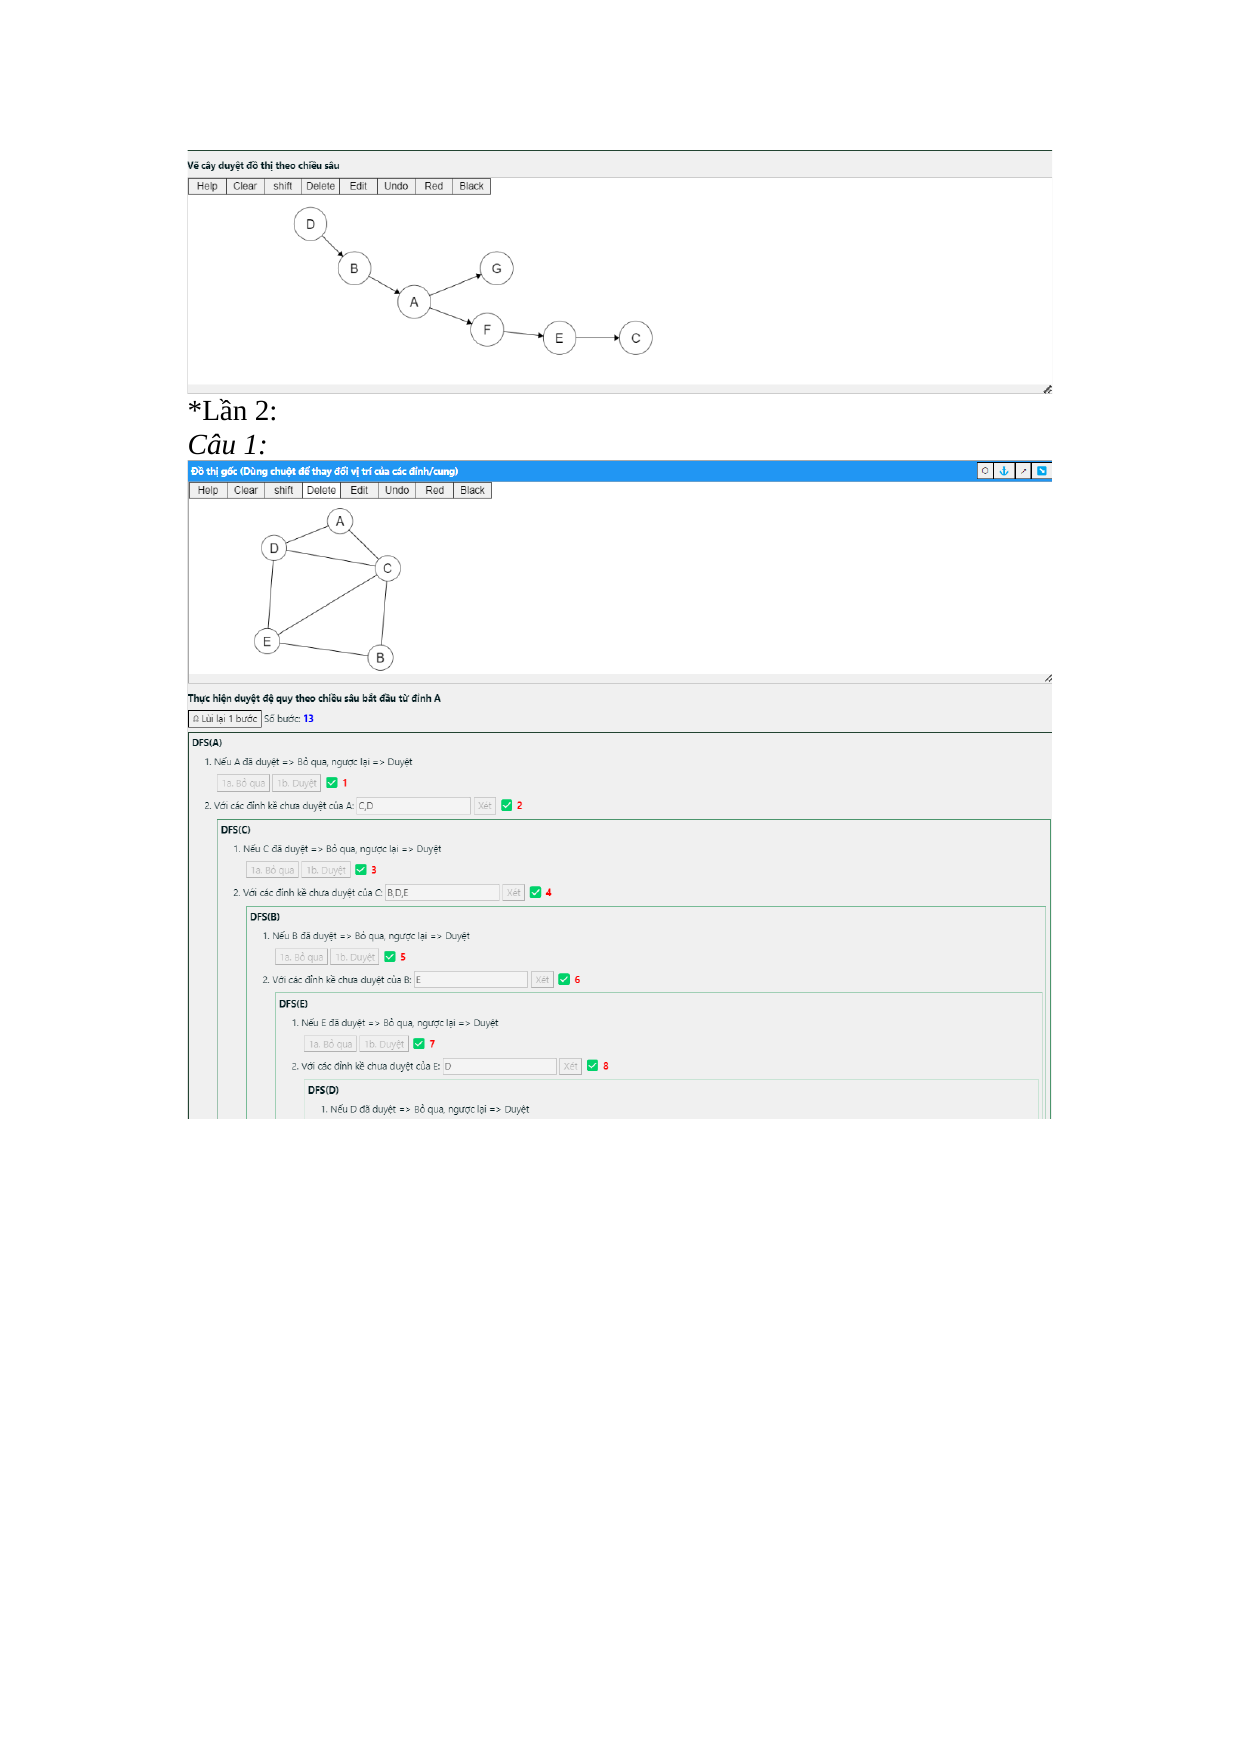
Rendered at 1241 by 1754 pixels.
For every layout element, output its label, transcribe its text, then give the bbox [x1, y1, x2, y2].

picture [187, 460, 1052, 1119]
list Câu 1: [187, 427, 1053, 461]
list *Lần 2: [187, 394, 1053, 427]
picture [187, 150, 1053, 394]
